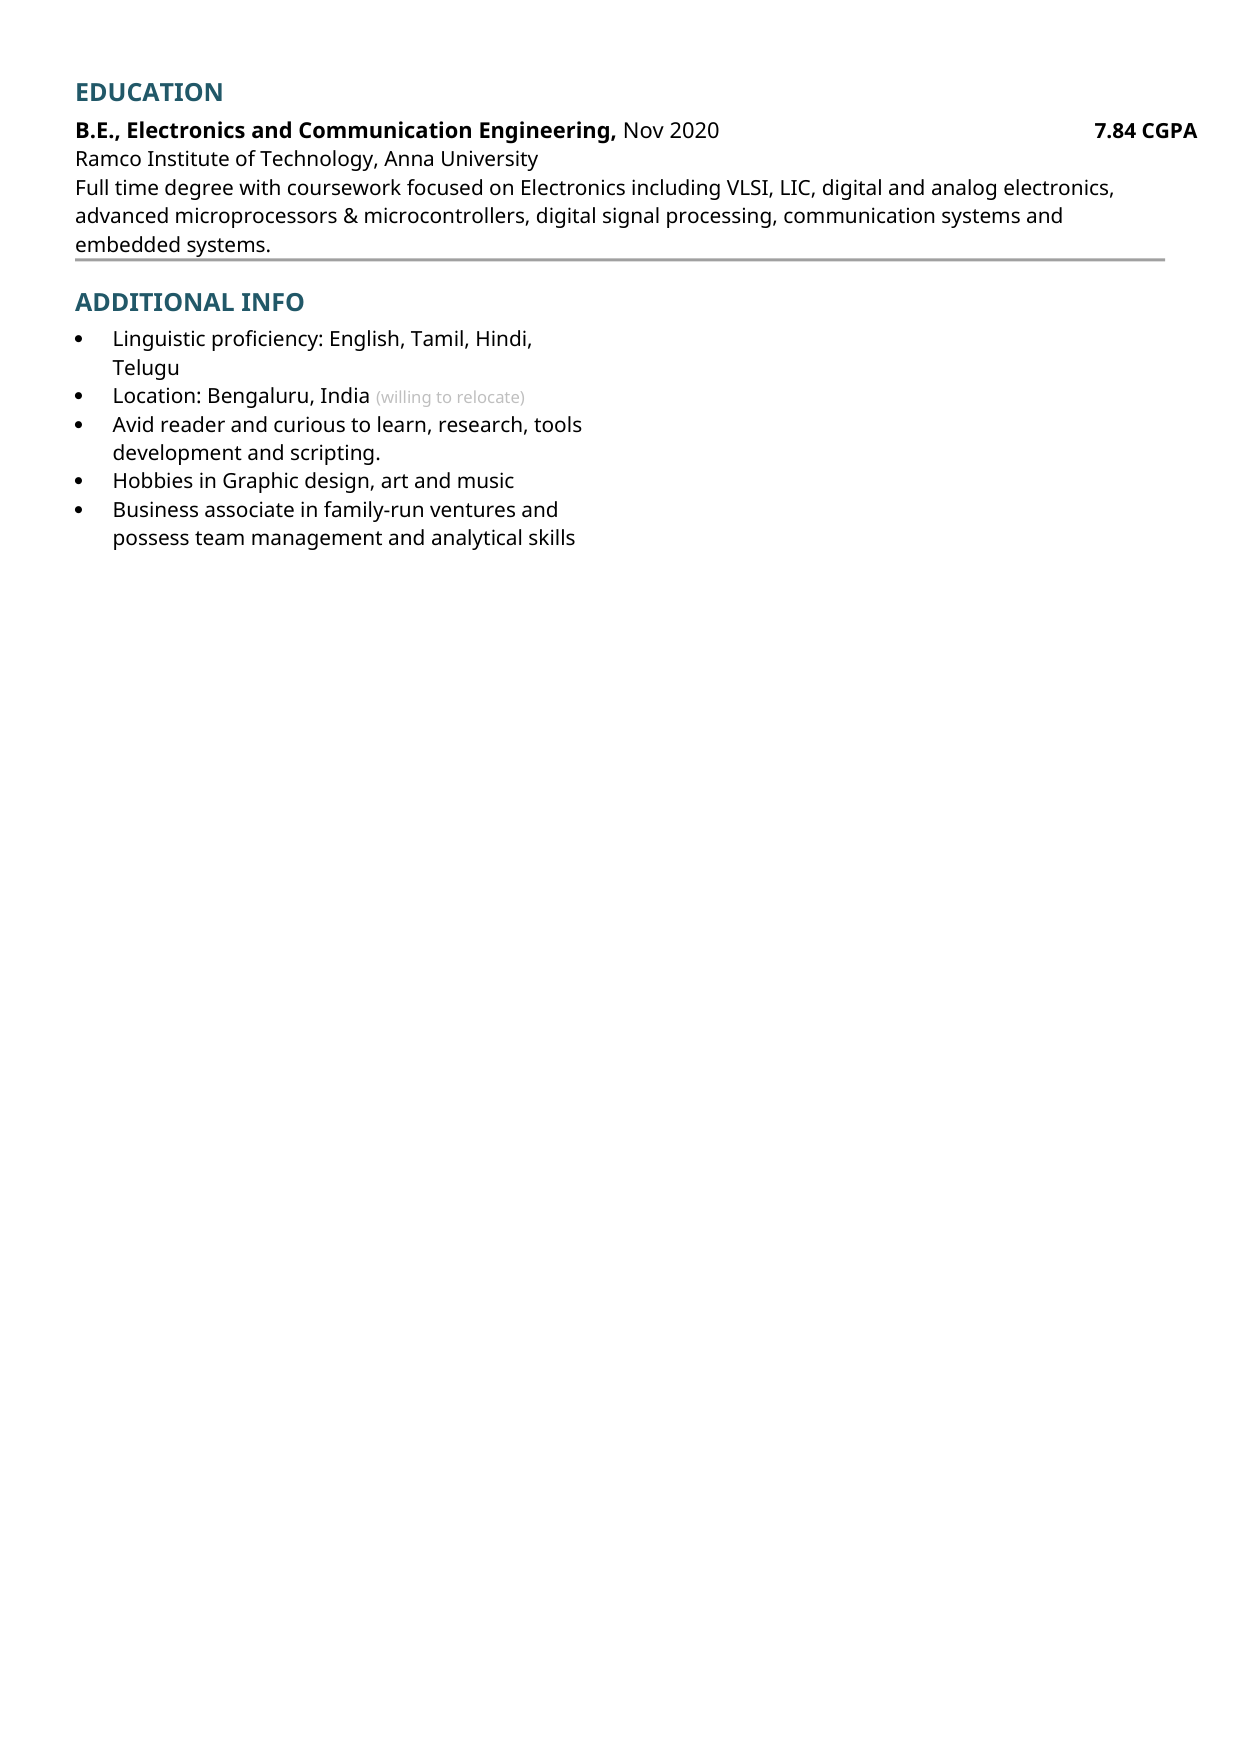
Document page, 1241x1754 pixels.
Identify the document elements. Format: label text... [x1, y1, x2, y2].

text EDUCATION [75, 75, 1165, 109]
list Business associate in family-run ventures and possess team management and analytical skills [75, 495, 583, 552]
list Hobbies in Graphic design, art and music [75, 467, 583, 495]
list Location: Bengaluru, India (willing to relocate) [75, 381, 583, 410]
text B.E., Electronics and Communication Engineering, Nov 2020 7.84 CGPA [75, 115, 1165, 144]
list Linguistic proficiency: English, Tamil, Hindi, Telugu [75, 324, 583, 381]
list Avid reader and curious to learn, research, tools development and scripting. [75, 410, 583, 467]
text Full time degree with coursework focused on Electronics including VLSI, LIC, digital and analog electronics, advanced microprocessors & microcontrollers, digital signal processing, communication systems and embedded systems. [75, 173, 1165, 258]
text ADDITIONAL INFO [75, 285, 1165, 319]
text Ramco Institute of Technology, Anna University [75, 144, 1165, 173]
